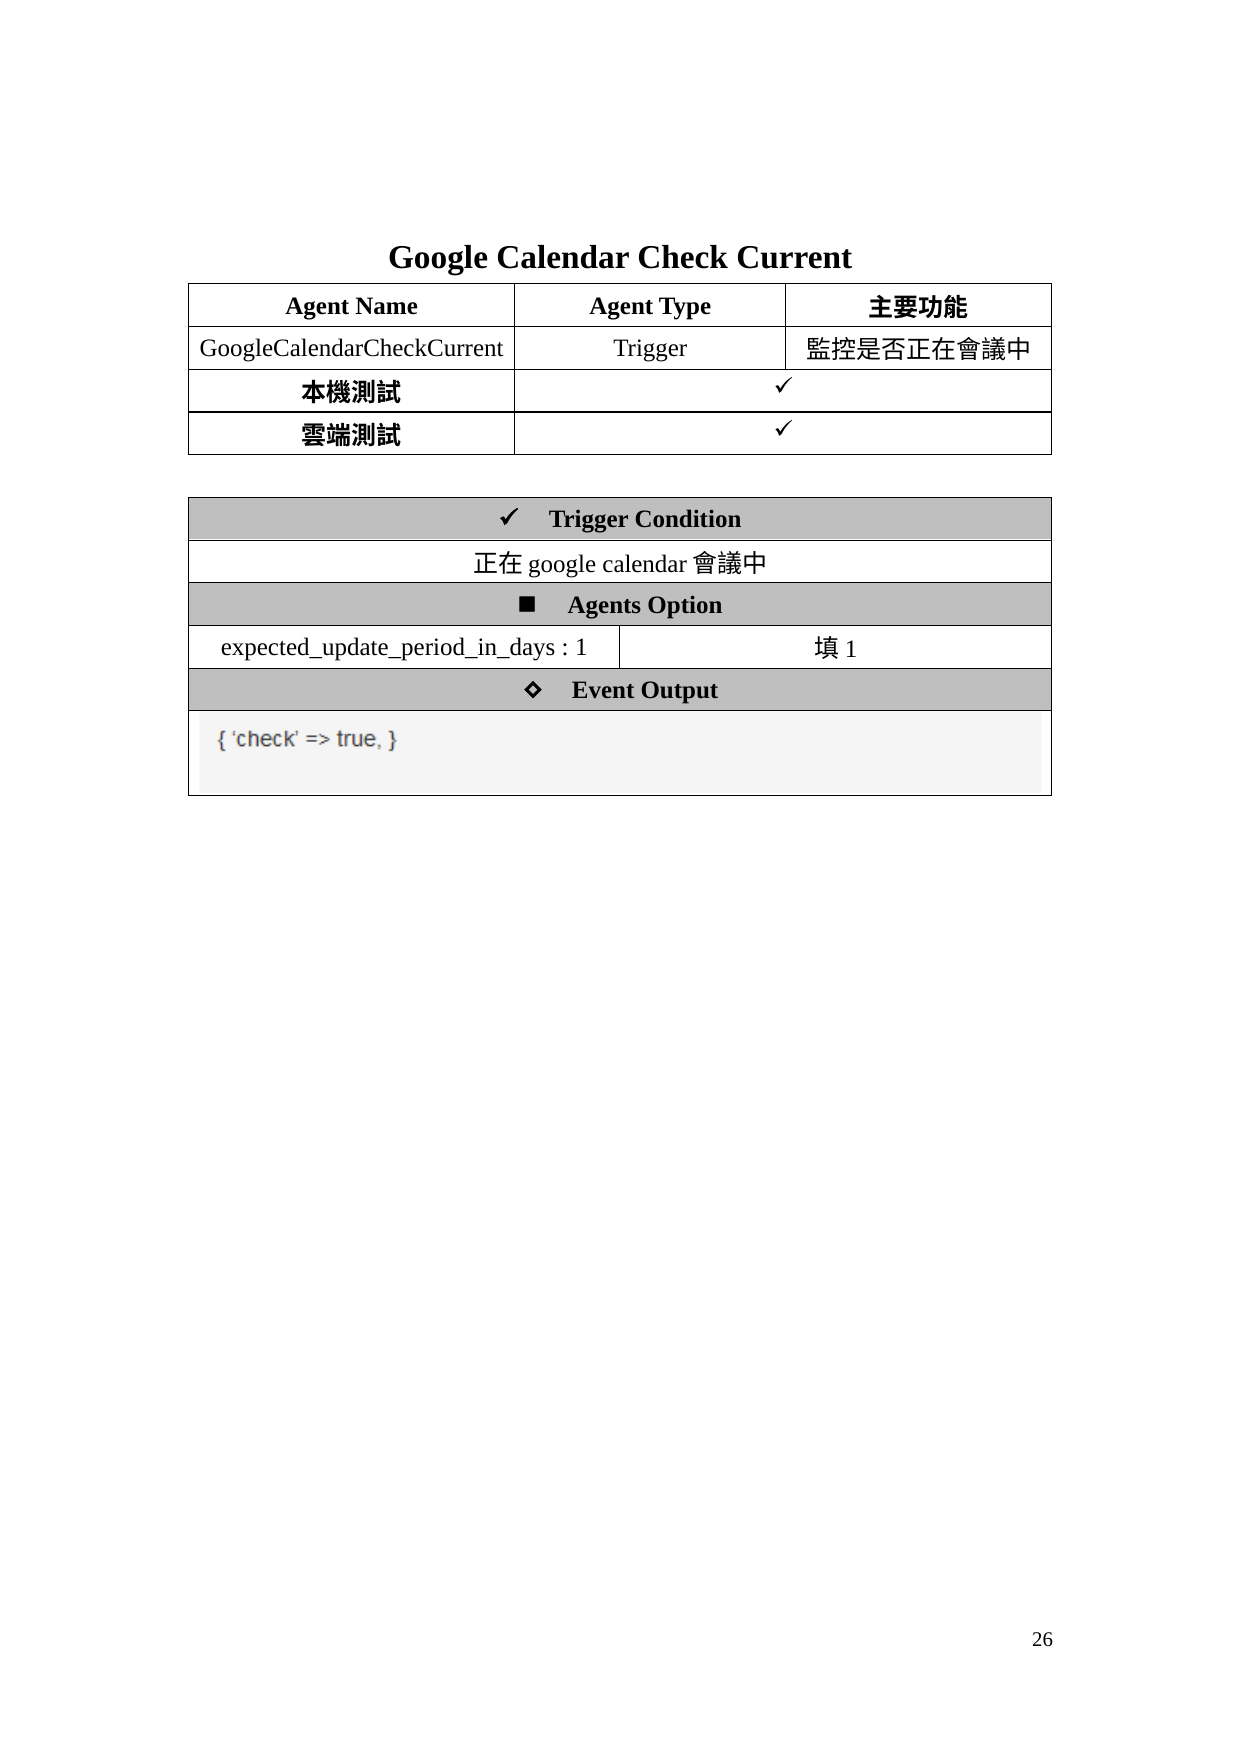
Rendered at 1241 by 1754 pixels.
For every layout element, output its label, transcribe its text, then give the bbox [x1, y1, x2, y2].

table_header Agent Type [515, 284, 785, 326]
table_header Trigger Condition [189, 498, 1051, 539]
table_cell Agents Option [189, 583, 1051, 625]
table_cell [515, 370, 1051, 411]
table_cell Event Output [189, 669, 1051, 710]
title Google Calendar Check Current [187, 235, 1053, 277]
table_cell 正在google calendar會議中 [189, 541, 1051, 582]
table_cell [515, 413, 1051, 454]
table_header Agent Name [189, 284, 514, 326]
table_cell 雲端測試 [189, 413, 514, 454]
table_cell GoogleCalendarCheckCurrent [189, 327, 514, 369]
table_cell 本機測試 [189, 370, 514, 411]
table_cell Trigger [515, 327, 785, 369]
table_cell 監控是否正在會議中 [786, 327, 1051, 369]
table_cell 填1 [620, 626, 1051, 668]
table_cell [189, 711, 1051, 795]
picture [199, 711, 1042, 793]
table_header 主要功能 [786, 284, 1051, 326]
table_cell expected_update_period_in_days : 1 [189, 626, 619, 668]
